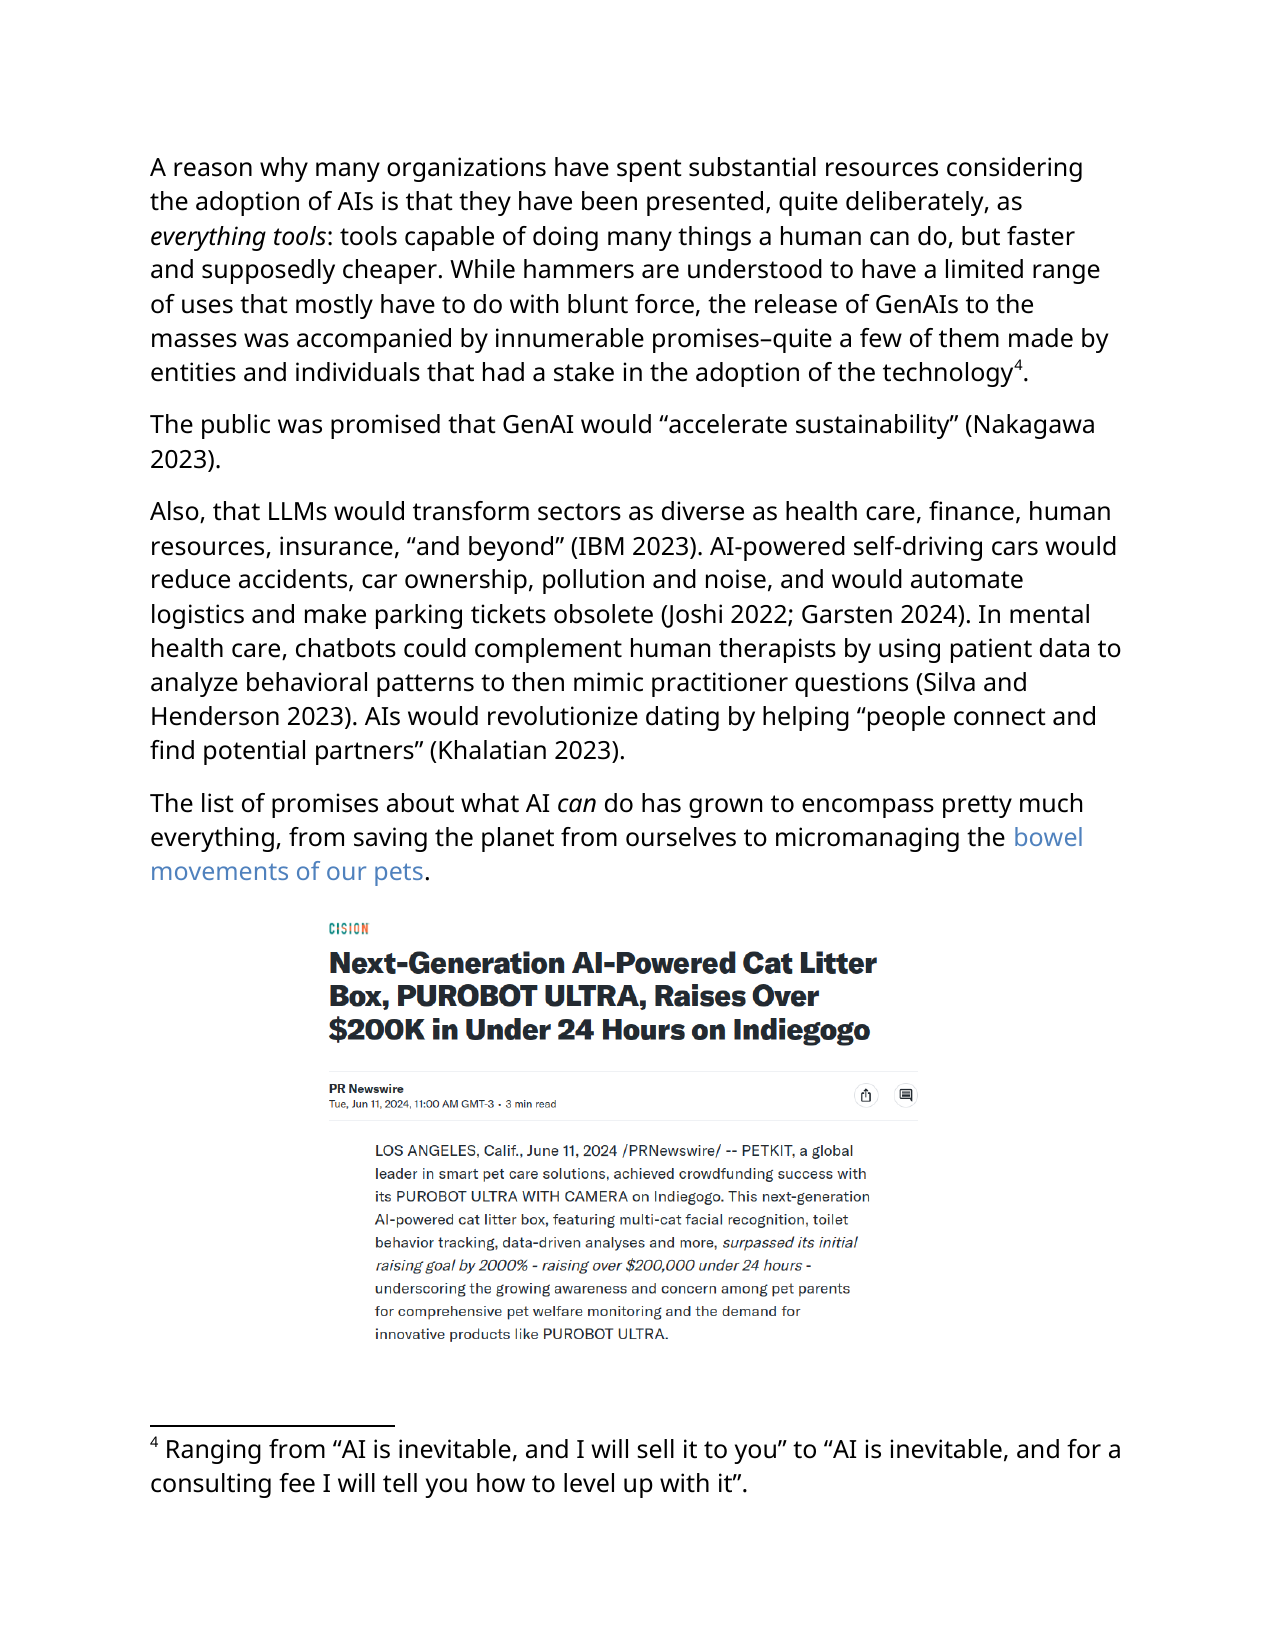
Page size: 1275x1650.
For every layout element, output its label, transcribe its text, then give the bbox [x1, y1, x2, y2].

table_header Figure 1: Revolutionizing pet health [139, 906, 1114, 1358]
text Also, that LLMs would transform sectors as diverse as health care, finance, human resources, insurance, “and beyond” (IBM 2023). AI-powered self-driving cars would reduce accidents, car ownership, pollution and noise, and would automate logistics and make parking tickets obsolete (Joshi 2022; Garsten 2024). In mental health care, chatbots could complement human therapists by using patient data to analyze behavioral patterns to then mimic practitioner questions (Silva and Henderson 2023). AIs would revolutionize dating by helping “people connect and find potential partners” (Khalatian 2023). [150, 494, 1125, 767]
picture [320, 910, 933, 1355]
text The list of promises about what AI can do has grown to encompass pretty much everything, from saving the planet from ourselves to micromanaging the bowel movements of our pets. [150, 785, 1125, 887]
text The public was promised that GenAI would “accelerate sustainability” (Nakagawa 2023). [150, 407, 1125, 475]
